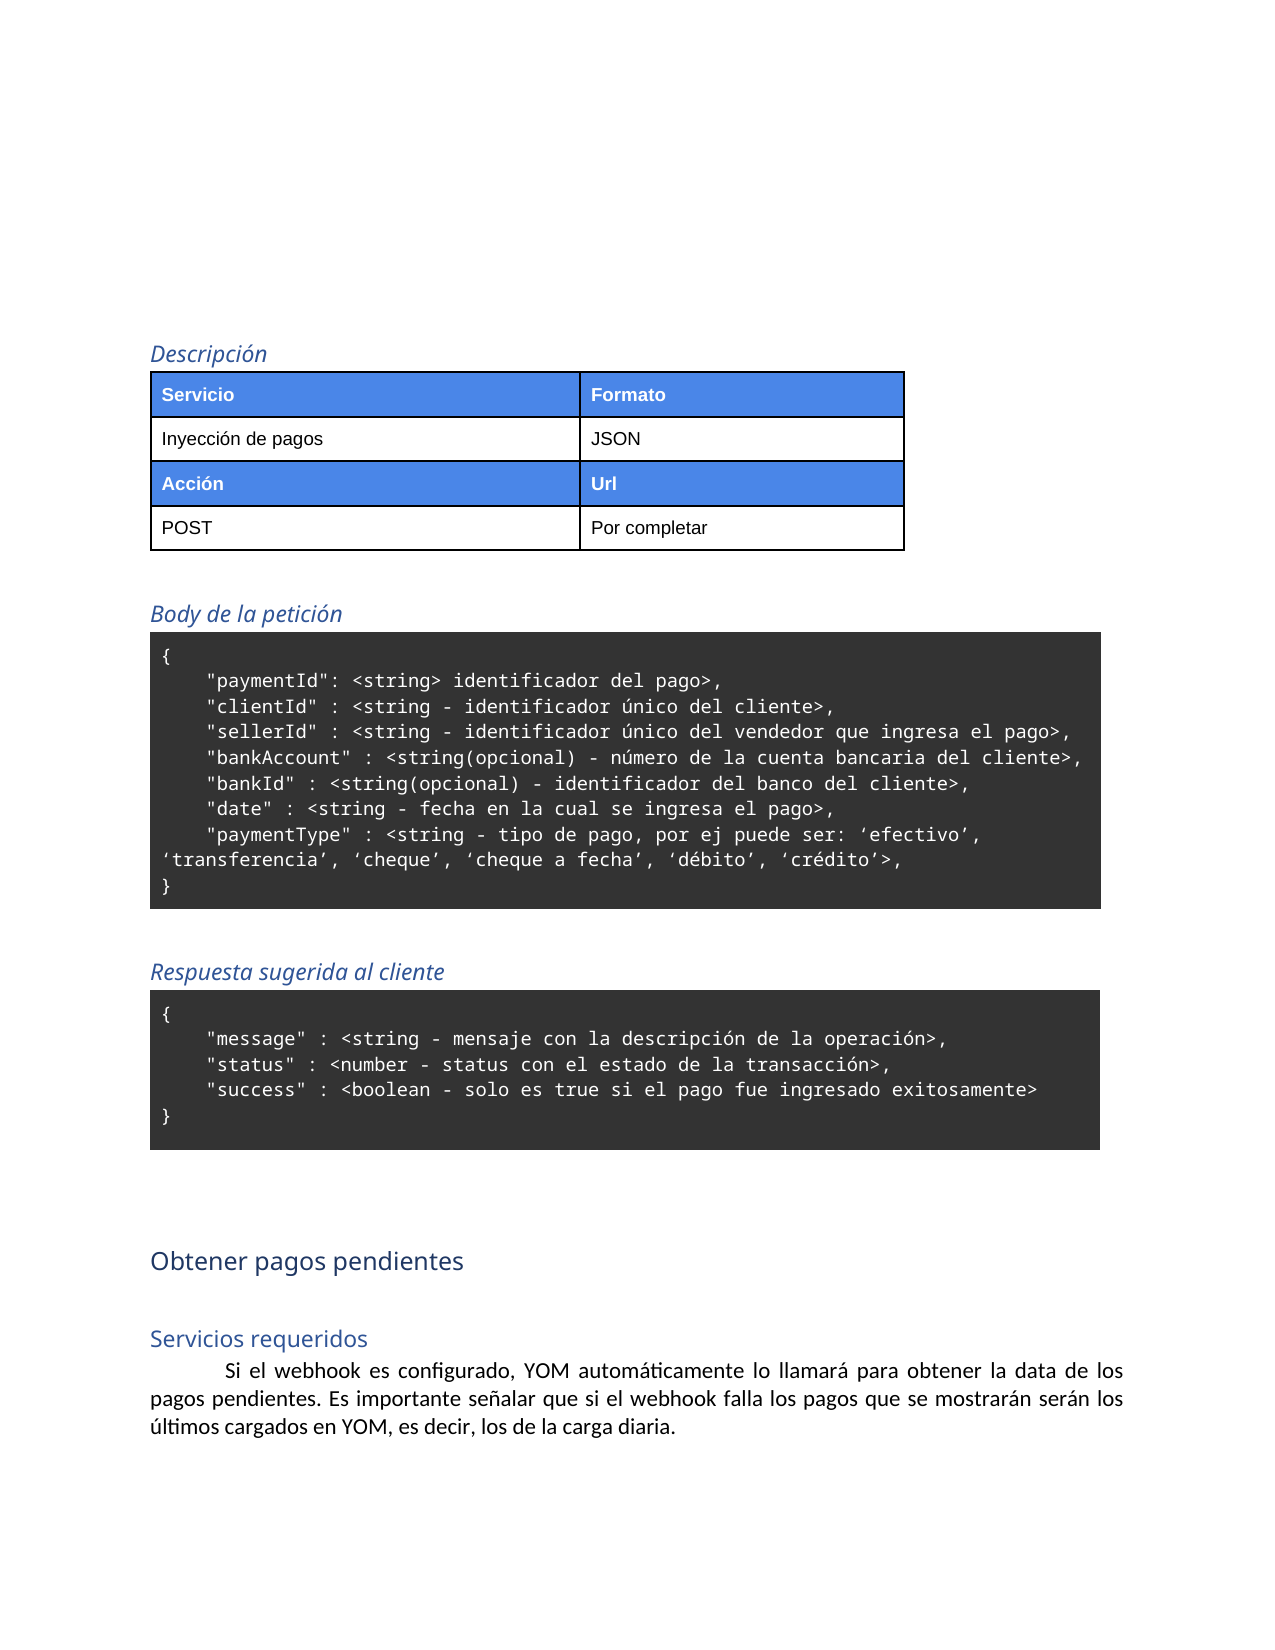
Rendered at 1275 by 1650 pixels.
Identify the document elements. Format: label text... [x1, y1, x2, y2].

subtitle Respuesta sugerida al cliente [150, 956, 1125, 987]
table_header Formato [581, 373, 903, 416]
table_cell POST [152, 507, 579, 549]
table_cell Url [581, 462, 903, 505]
subtitle Servicios requeridos [150, 1323, 1125, 1354]
table_cell Por completar [581, 507, 903, 549]
subtitle Descripción [150, 337, 1125, 369]
table_header Servicio [152, 373, 579, 416]
table_cell [150, 1138, 1100, 1150]
subtitle Obtener pagos pendientes [150, 1244, 1125, 1278]
table_header { "message" : <string - mensaje con la descripción de la operación>, "status" : <number - status con el estado de la transacción>, "success" : <boolean - solo es true si el pago fue ingresado exitosamente> } [150, 990, 1100, 1138]
subtitle Body de la petición [150, 598, 1125, 629]
table_cell Acción [152, 462, 579, 505]
table_header { "paymentId": <string> identificador del pago>, "clientId" : <string - identificador único del cliente>, "sellerId" : <string - identificador único del vendedor que ingresa el pago>, "bankAccount" : <string(opcional) - número de la cuenta bancaria del cliente>, "bankId" : <string(opcional) - identificador del banco del cliente>, "date" : <string - fecha en la cual se ingresa el pago>, "paymentType" : <string - tipo de pago, por ej puede ser: ‘efectivo’, ‘transferencia’, ‘cheque’, ‘cheque a fecha’, ‘débito’, ‘crédito’>, } [150, 632, 1101, 908]
table_cell JSON [581, 418, 903, 460]
table_cell Inyección de pagos [152, 418, 579, 460]
